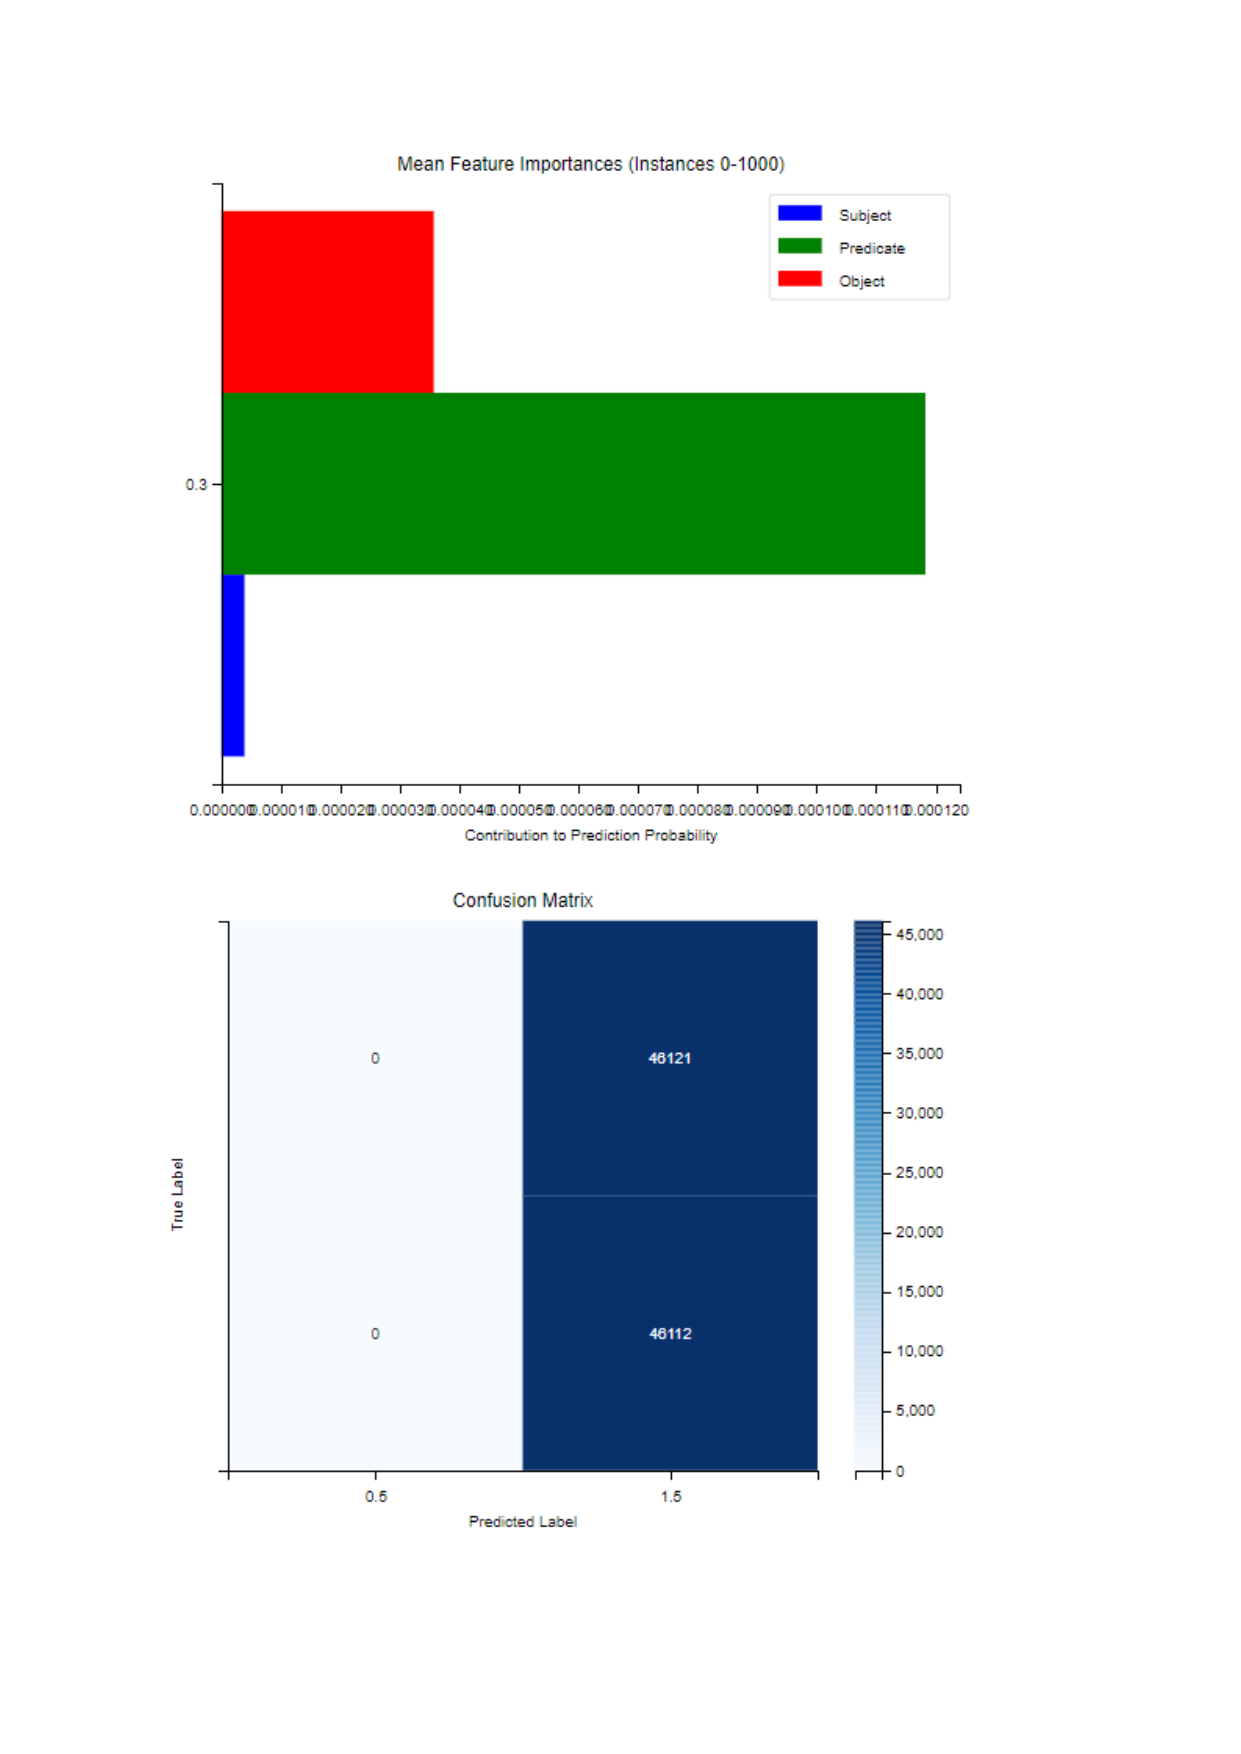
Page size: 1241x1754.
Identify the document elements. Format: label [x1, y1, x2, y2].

picture [150, 877, 954, 1535]
picture [150, 150, 993, 858]
